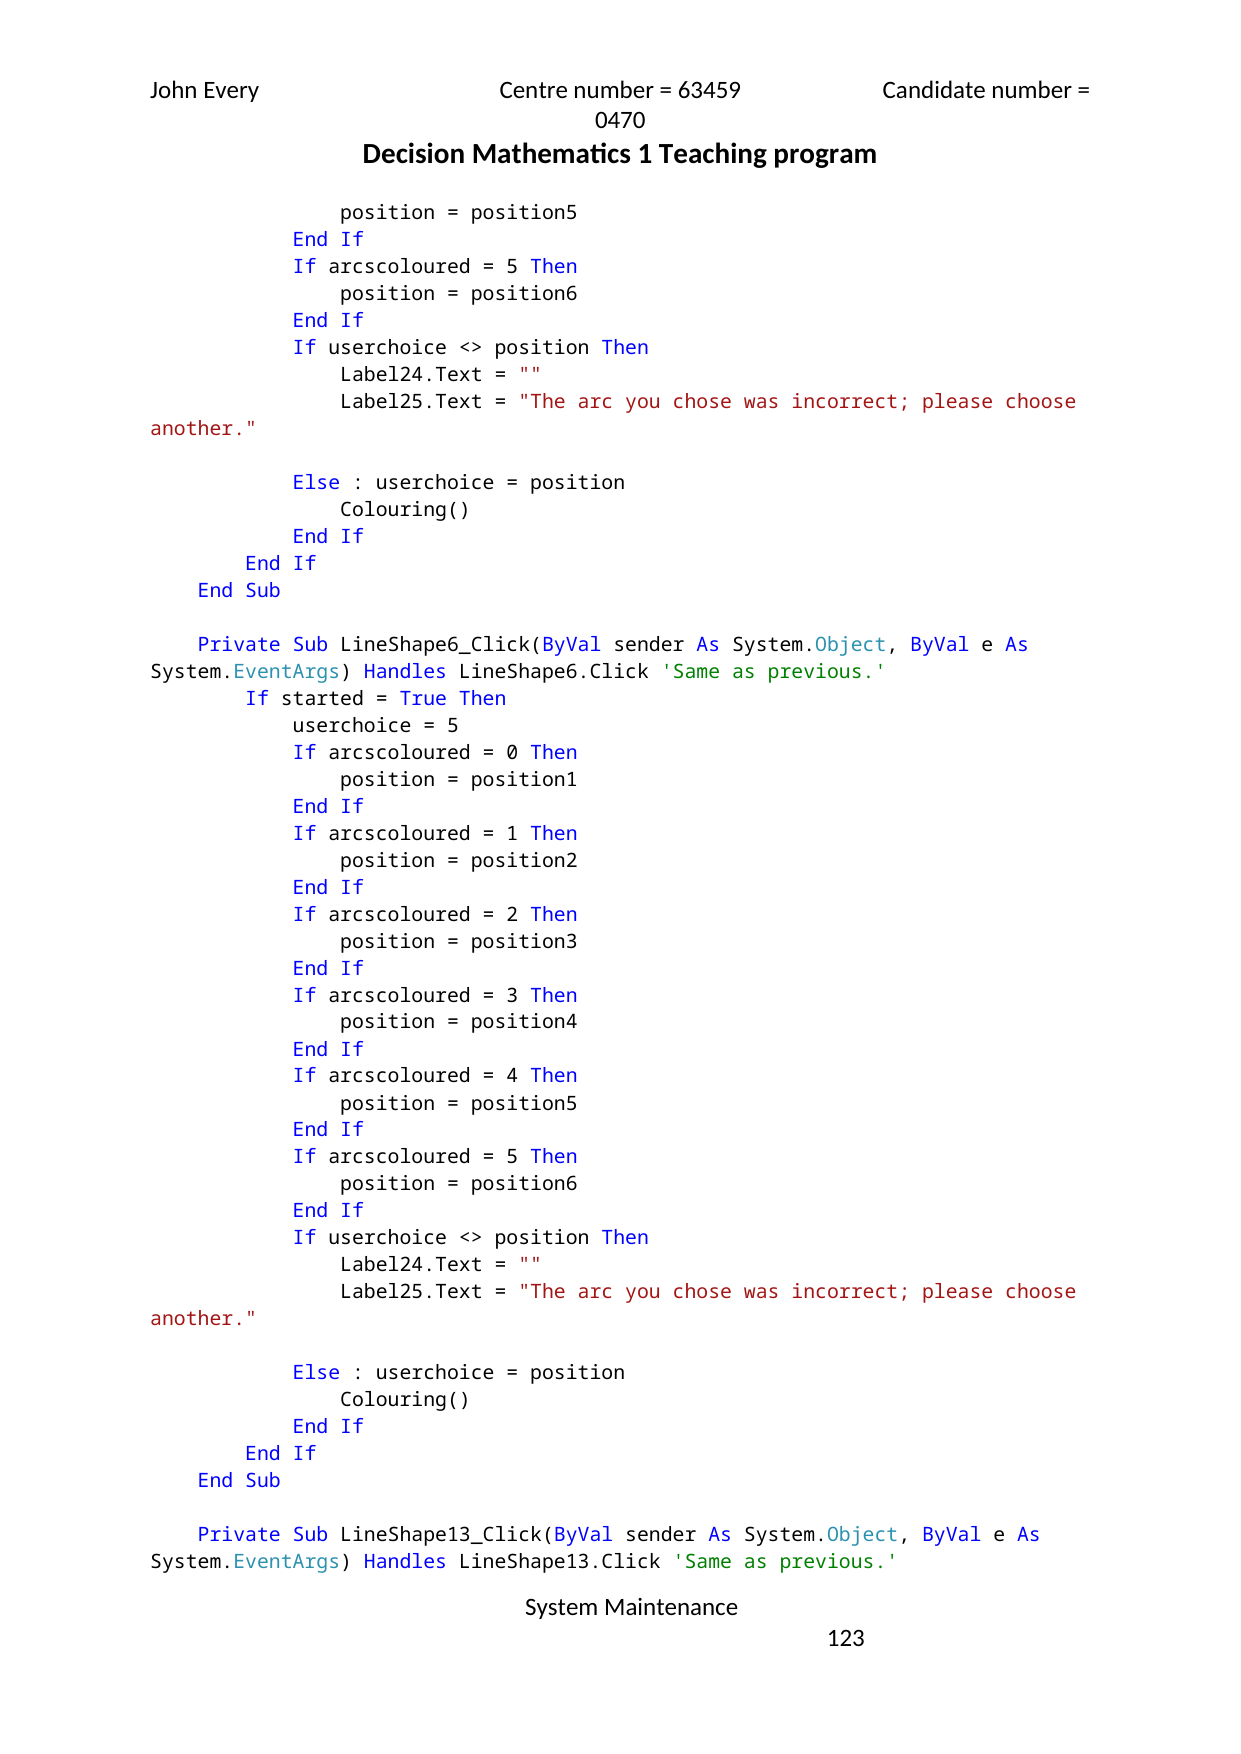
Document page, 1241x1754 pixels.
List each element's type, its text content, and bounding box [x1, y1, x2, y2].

text userchoice = 5 [150, 711, 1090, 738]
text Private Sub LineShape13_Click(ByVal sender As System.Object, ByVal e As System.EventArgs) Handles LineShape13.Click 'Same as previous.' [150, 1520, 1090, 1574]
text End If [150, 1197, 1090, 1224]
text End If [150, 1116, 1090, 1143]
text Label25.Text = "The arc you chose was incorrect; please choose another." [150, 1278, 1090, 1332]
text Private Sub LineShape6_Click(ByVal sender As System.Object, ByVal e As System.EventArgs) Handles LineShape6.Click 'Same as previous.' [150, 630, 1090, 684]
text If userchoice <> position Then [150, 1224, 1090, 1251]
text End Sub [150, 1466, 1090, 1493]
text If arcscoloured = 5 Then [150, 1143, 1090, 1170]
text position = position4 [150, 1008, 1090, 1035]
text End If [150, 1035, 1090, 1062]
text Else : userchoice = position [150, 1358, 1090, 1386]
text position = position3 [150, 927, 1090, 954]
text If arcscoloured = 3 Then [150, 981, 1090, 1008]
text If arcscoloured = 4 Then [150, 1062, 1090, 1089]
text End If [150, 549, 1090, 576]
text If arcscoloured = 0 Then [150, 738, 1090, 765]
text If started = True Then [150, 684, 1090, 711]
text position = position5 [150, 1089, 1090, 1116]
text End If [150, 1439, 1090, 1466]
text Else : userchoice = position [150, 468, 1090, 495]
text Colouring() [150, 495, 1090, 522]
text If userchoice <> position Then [150, 333, 1090, 360]
text position = position2 [150, 846, 1090, 873]
text End Sub [150, 576, 1090, 603]
text position = position1 [150, 765, 1090, 792]
text End If [150, 873, 1090, 900]
text position = position6 [150, 1170, 1090, 1197]
text End If [150, 792, 1090, 819]
text position = position5 [150, 198, 1090, 225]
text End If [150, 954, 1090, 981]
text Label24.Text = "" [150, 360, 1090, 387]
text If arcscoloured = 2 Then [150, 900, 1090, 927]
text End If [150, 522, 1090, 549]
text Label25.Text = "The arc you chose was incorrect; please choose another." [150, 387, 1090, 441]
text Label24.Text = "" [150, 1251, 1090, 1278]
text End If [150, 306, 1090, 333]
text End If [150, 1412, 1090, 1439]
text If arcscoloured = 5 Then [150, 252, 1090, 279]
text If arcscoloured = 1 Then [150, 819, 1090, 846]
text End If [150, 225, 1090, 252]
text position = position6 [150, 279, 1090, 306]
text Colouring() [150, 1386, 1090, 1412]
